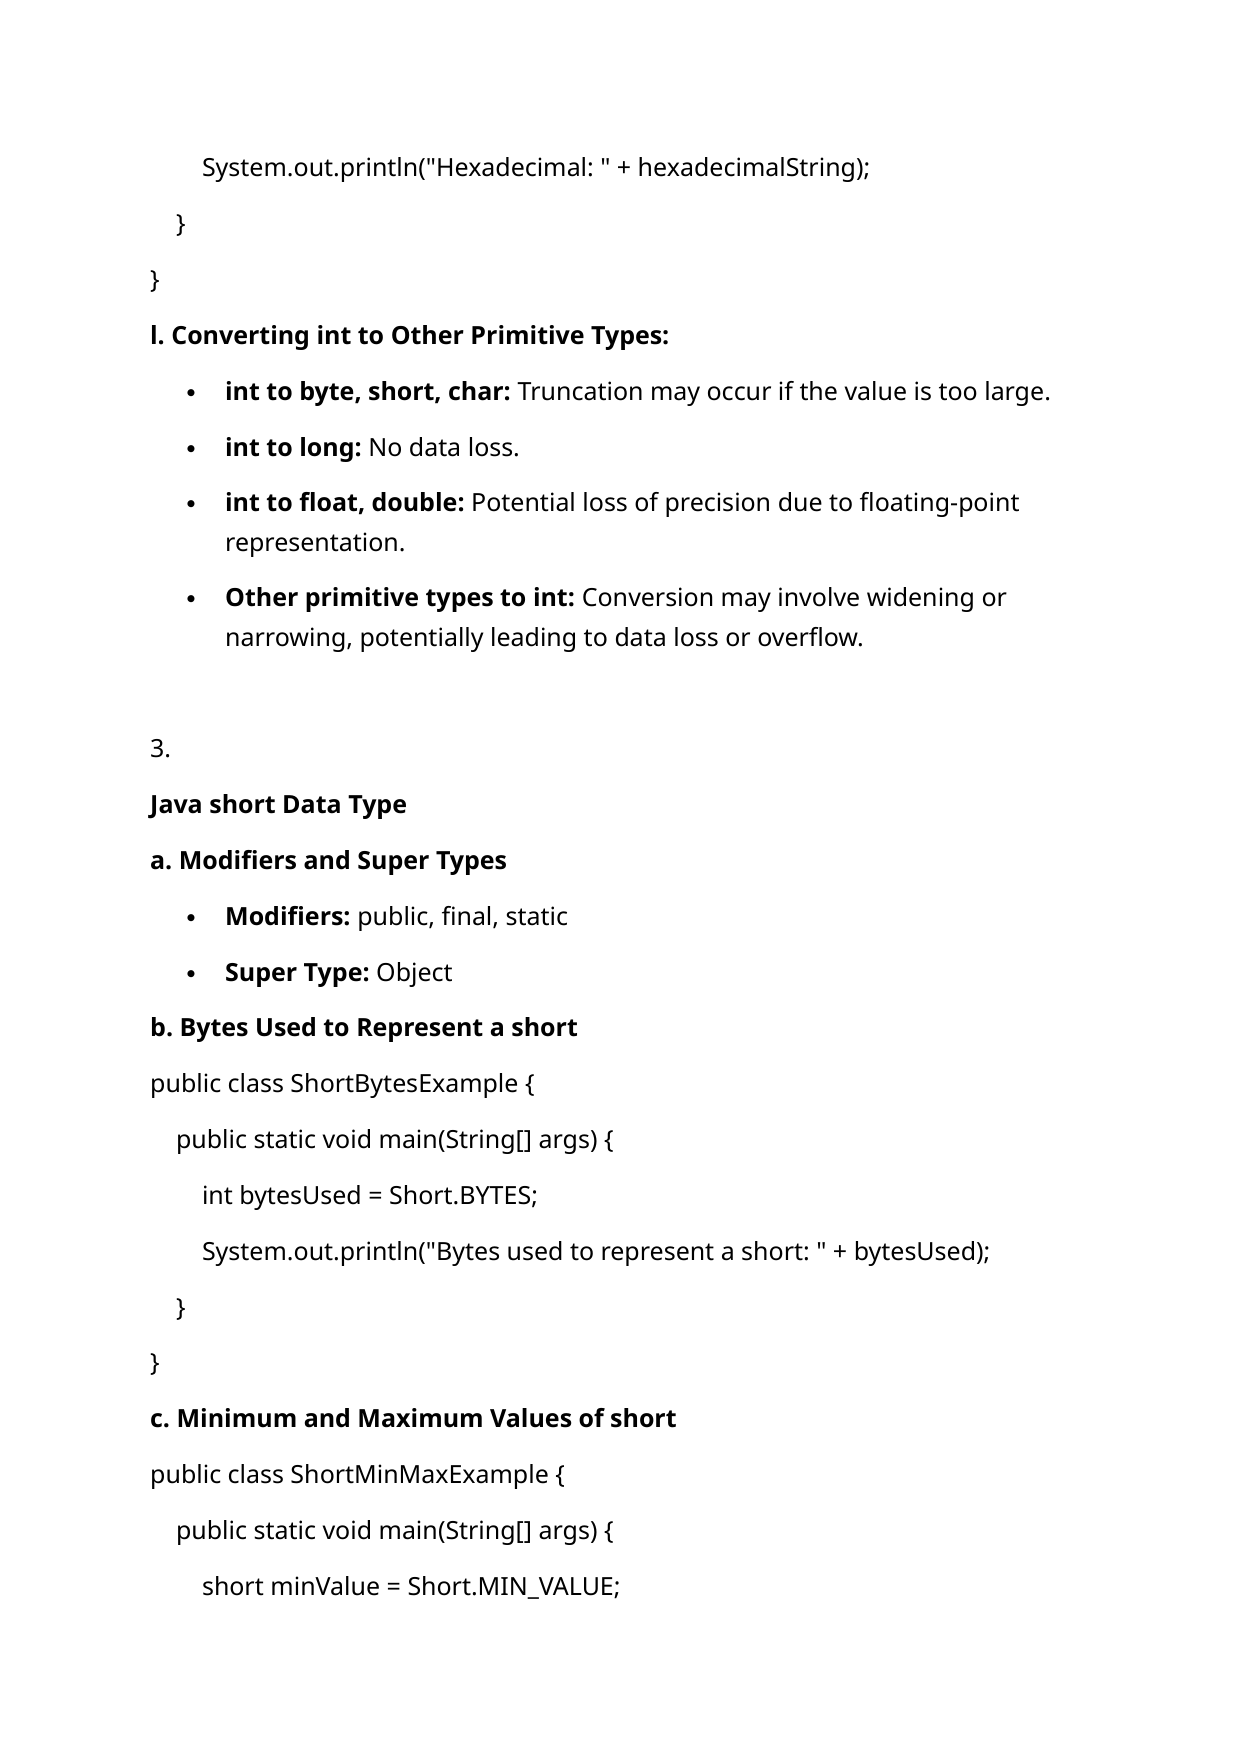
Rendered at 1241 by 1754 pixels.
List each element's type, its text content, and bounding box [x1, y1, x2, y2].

text public class ShortMinMaxExample { [150, 1457, 1090, 1491]
text c. Minimum and Maximum Values of short [150, 1401, 1090, 1435]
text int bytesUsed = Short.BYTES; [150, 1177, 1090, 1212]
list Other primitive types to int: Conversion may involve widening or narrowing, potentially leading to data loss or overflow. [187, 580, 1090, 653]
text 3. [150, 731, 1090, 765]
text a. Modifiers and Super Types [150, 842, 1090, 877]
text public static void main(String[] args) { [150, 1512, 1090, 1547]
text short minValue = Short.MIN_VALUE; [150, 1568, 1090, 1602]
list int to byte, short, char: Truncation may occur if the value is too large. [187, 373, 1090, 407]
text } [150, 1345, 1090, 1379]
text } [150, 1289, 1090, 1323]
text l. Converting int to Other Primitive Types: [150, 317, 1090, 352]
text } [150, 262, 1090, 296]
list Super Type: Object [187, 954, 1090, 988]
text public class ShortBytesExample { [150, 1066, 1090, 1100]
list Modifiers: public, final, static [187, 898, 1090, 932]
text } [150, 206, 1090, 240]
text System.out.println("Bytes used to represent a short: " + bytesUsed); [150, 1233, 1090, 1267]
list int to long: No data loss. [187, 429, 1090, 463]
text Java short Data Type [150, 787, 1090, 821]
list int to float, double: Potential loss of precision due to floating-point representation. [187, 485, 1090, 558]
text System.out.println("Hexadecimal: " + hexadecimalString); [150, 150, 1090, 184]
text public static void main(String[] args) { [150, 1122, 1090, 1156]
text b. Bytes Used to Represent a short [150, 1010, 1090, 1044]
